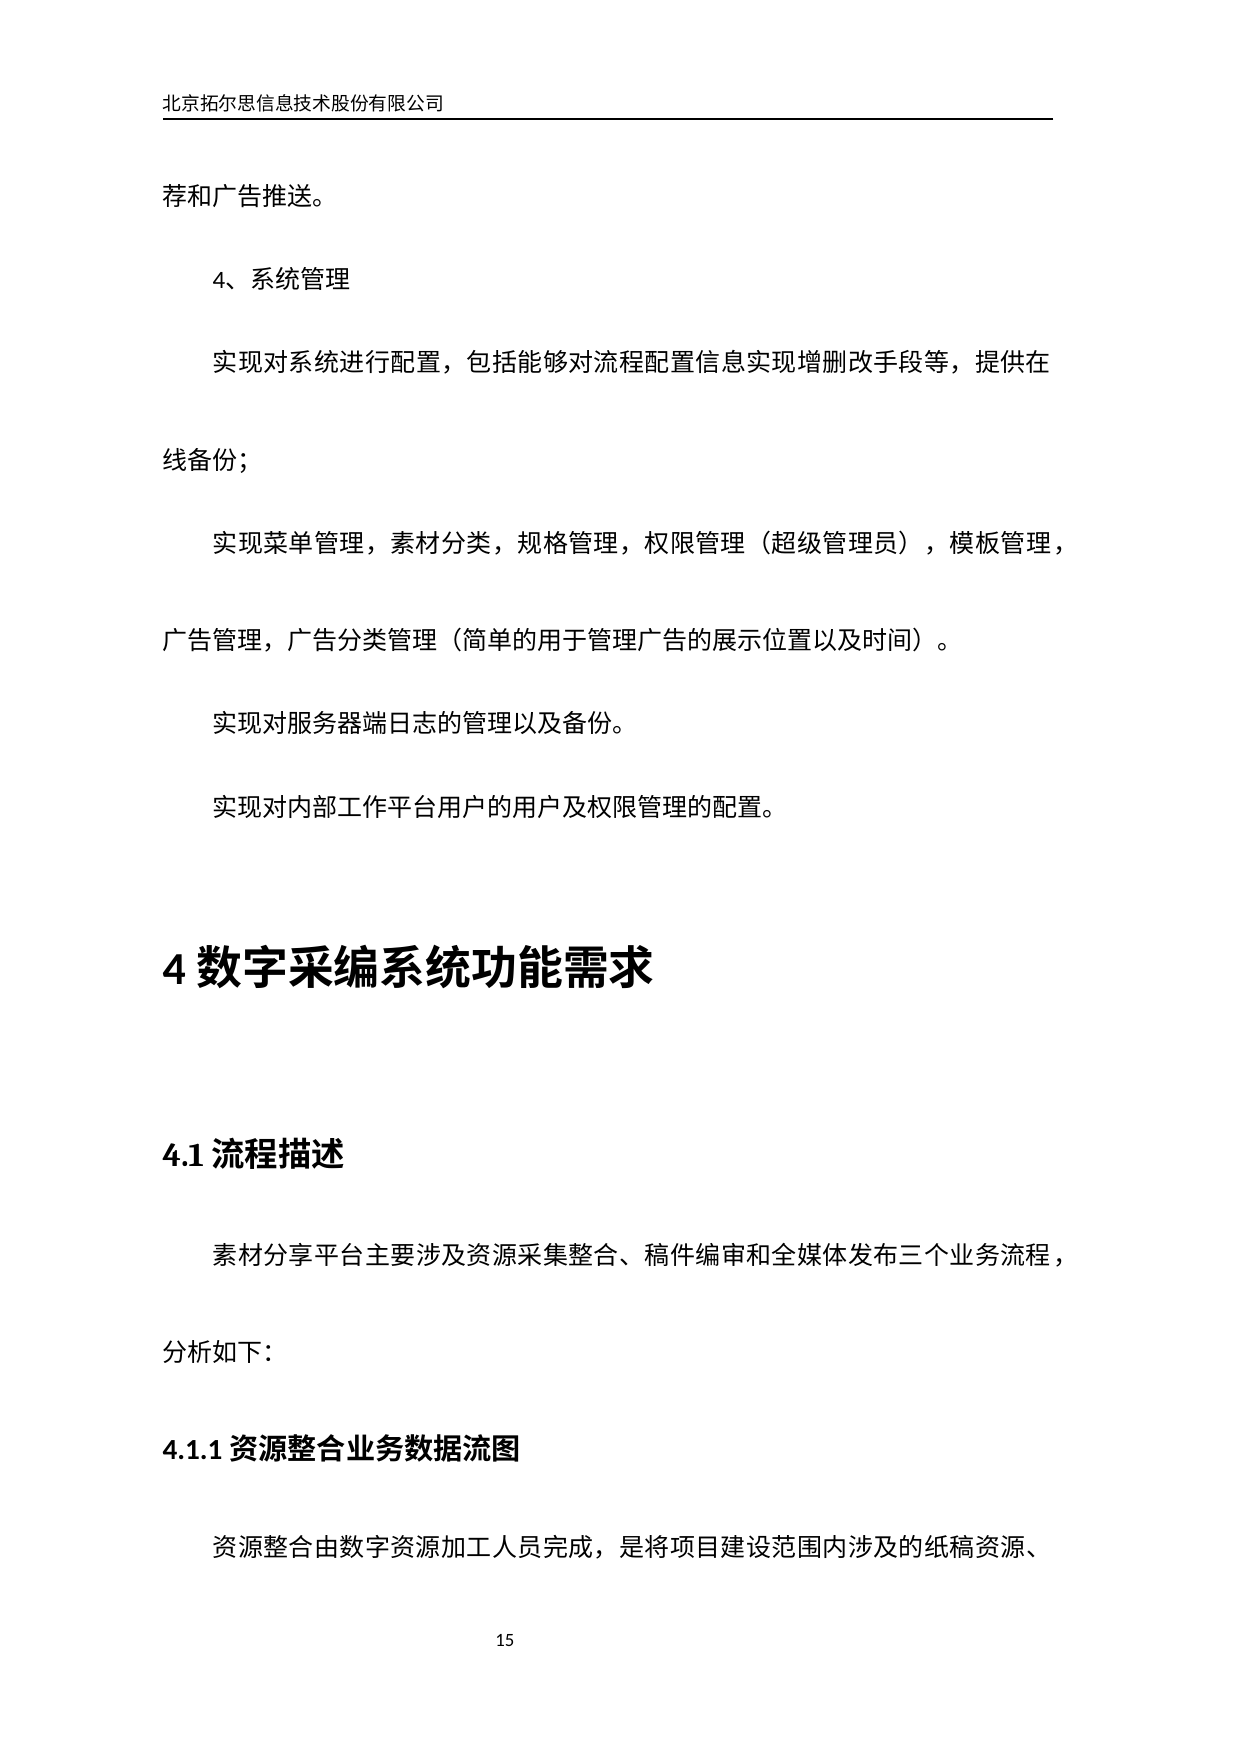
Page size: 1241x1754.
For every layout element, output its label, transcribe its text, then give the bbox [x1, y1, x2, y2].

text 实现菜单管理，素材分类，规格管理，权限管理（超级管理员），模板管理，广告管理，广告分类管理（简单的用于管理广告的展示位置以及时间）。 [162, 509, 1053, 671]
text 实现对内部工作平台用户的用户及权限管理的配置。 [162, 773, 1053, 838]
subtitle 数字采编系统功能需求 [162, 916, 1053, 1013]
text 4、系统管理 [162, 245, 1053, 310]
subtitle 资源整合业务数据流图 [162, 1414, 1053, 1479]
text 统计平台访问数据，例如：一段时间访问量最高的素材，评论最高的素材，评分最高的素材，系统访问量与时间段的关系统计，方便系统优化，以及素材推荐和广告推送。 [162, 162, 1053, 227]
text 资源整合由数字资源加工人员完成，是将项目建设范围内涉及的纸稿资源、电子稿资源、第三方资源及互联网数据分别进行加工、采集、整合等的过程，是数字平台中资源中心建立和提供资源服务的数据基础，此过程的业务数据流图如下所示： [162, 1513, 1053, 1578]
subtitle 流程描述 [162, 1119, 1053, 1184]
text 素材分享平台主要涉及资源采集整合、稿件编审和全媒体发布三个业务流程，分析如下： [162, 1221, 1053, 1383]
text 实现对服务器端日志的管理以及备份。 [162, 689, 1053, 754]
text 实现对系统进行配置，包括能够对流程配置信息实现增删改手段等，提供在线备份； [162, 328, 1053, 491]
